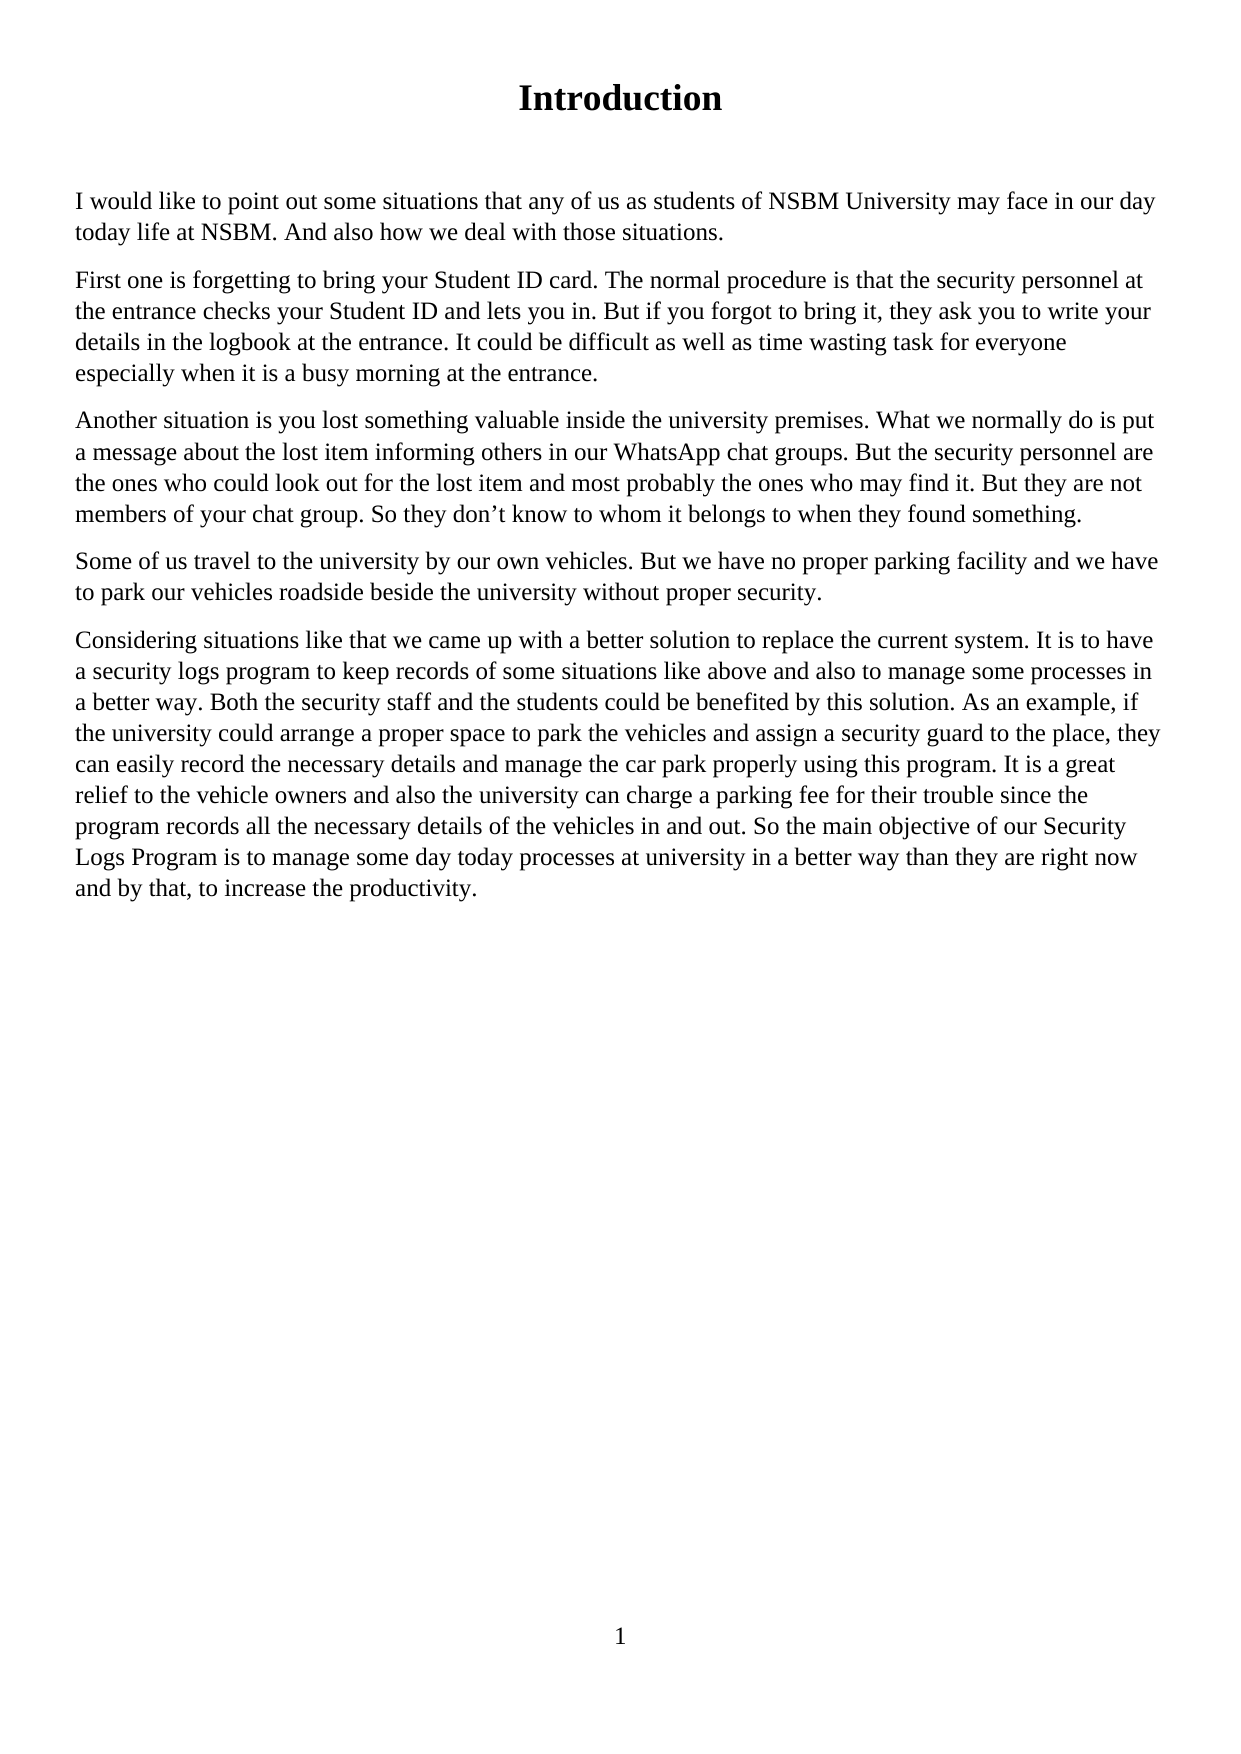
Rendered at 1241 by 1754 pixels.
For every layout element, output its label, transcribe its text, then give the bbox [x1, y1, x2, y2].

text Another situation is you lost something valuable inside the university premises. What we normally do is put a message about the lost item informing others in our WhatsApp chat groups. But the security personnel are the ones who could look out for the lost item and most probably the ones who may find it. But they are not members of your chat group. So they don’t know to whom it belongs to when they found something. [75, 406, 1165, 527]
text Some of us travel to the university by our own vehicles. But we have no proper parking facility and we have to park our vehicles roadside beside the university without proper security. [75, 546, 1165, 606]
text I would like to point out some situations that any of us as students of NSBM University may face in our day today life at NSBM. And also how we deal with those situations. [75, 186, 1165, 246]
subtitle Introduction [75, 75, 1165, 118]
text Considering situations like that we came up with a better solution to replace the current system. It is to have a security logs program to keep records of some situations like above and also to manage some processes in a better way. Both the security staff and the students could be benefited by this solution. As an example, if the university could arrange a proper space to park the vehicles and assign a security guard to the place, they can easily record the necessary details and manage the car park properly using this program. It is a great relief to the vehicle owners and also the university can charge a parking fee for their trouble since the program records all the necessary details of the vehicles in and out. So the main objective of our Security Logs Program is to manage some day today processes at university in a better way than they are right now and by that, to increase the productivity. [75, 625, 1165, 902]
text First one is forgetting to bring your Student ID card. The normal procedure is that the security personnel at the entrance checks your Student ID and lets you in. But if you forgot to bring it, they ask you to write your details in the logbook at the entrance. It could be difficult as well as time wasting task for everyone especially when it is a busy morning at the entrance. [75, 265, 1165, 387]
